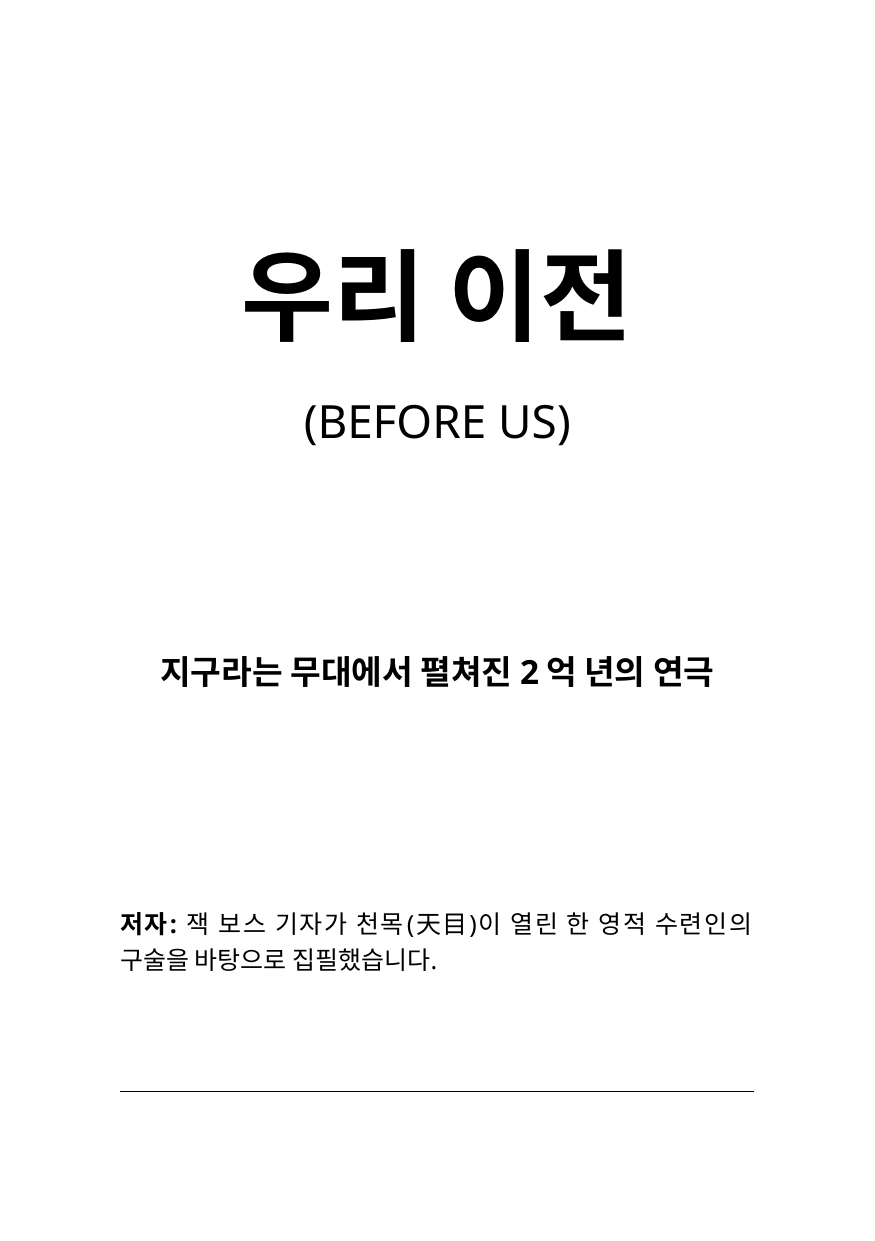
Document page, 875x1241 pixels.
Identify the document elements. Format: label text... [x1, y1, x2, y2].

text (BEFORE US) [120, 389, 754, 452]
text 우리 이전 [120, 218, 754, 362]
text 저자: 잭 보스 기자가 천목(天目)이 열린 한 영적 수련인의 구술을 바탕으로 집필했습니다. [120, 904, 754, 977]
text 지구라는 무대에서 펼쳐진 2억 년의 연극 [120, 646, 754, 694]
